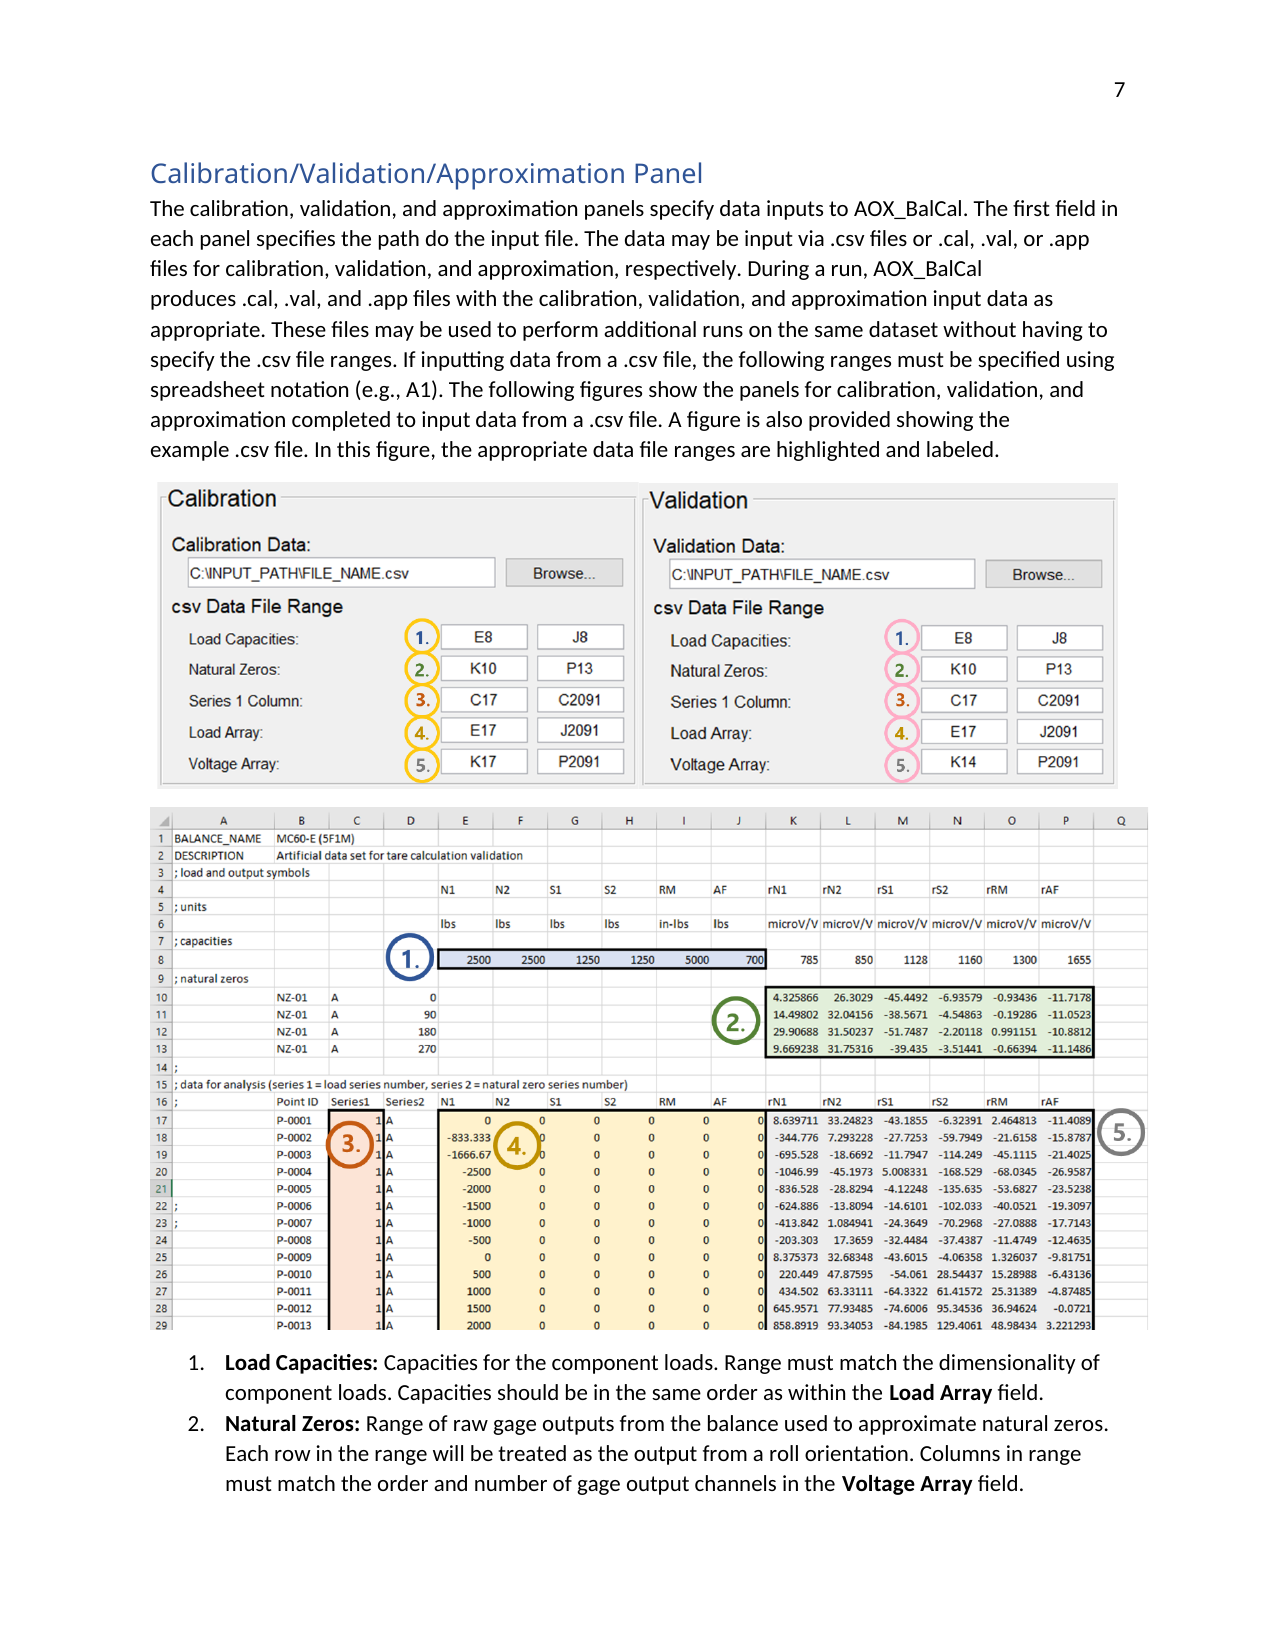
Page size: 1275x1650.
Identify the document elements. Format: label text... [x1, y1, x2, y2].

text The calibration, validation, and approximation panels specify data inputs to AOX_BalCal. The first field in each panel specifies the path do the input file. The data may be input via .csv files or .cal, .val, or .app files for calibration, validation, and approximation, respectively. During a run, AOX_BalCal produces .cal, .val, and .app files with the calibration, validation, and approximation input data as appropriate. These files may be used to perform additional runs on the same dataset without having to specify the .csv file ranges. If inputting data from a .csv file, the following ranges must be specified using spreadsheet notation (e.g., A1). The following figures show the panels for calibration, validation, and approximation completed to input data from a .csv file. A figure is also provided showing the example .csv file. In this figure, the appropriate data file ranges are highlighted and labeled. [150, 194, 1125, 464]
list Load Capacities: Capacities for the component loads. Range must match the dimensionality of component loads. Capacities should be in the same order as within the Load Array field. [187, 1348, 1125, 1407]
picture [157, 482, 1118, 789]
picture [150, 807, 1149, 1330]
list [187, 1409, 1125, 1497]
subtitle Calibration/Validation/Approximation Panel [150, 154, 1125, 191]
